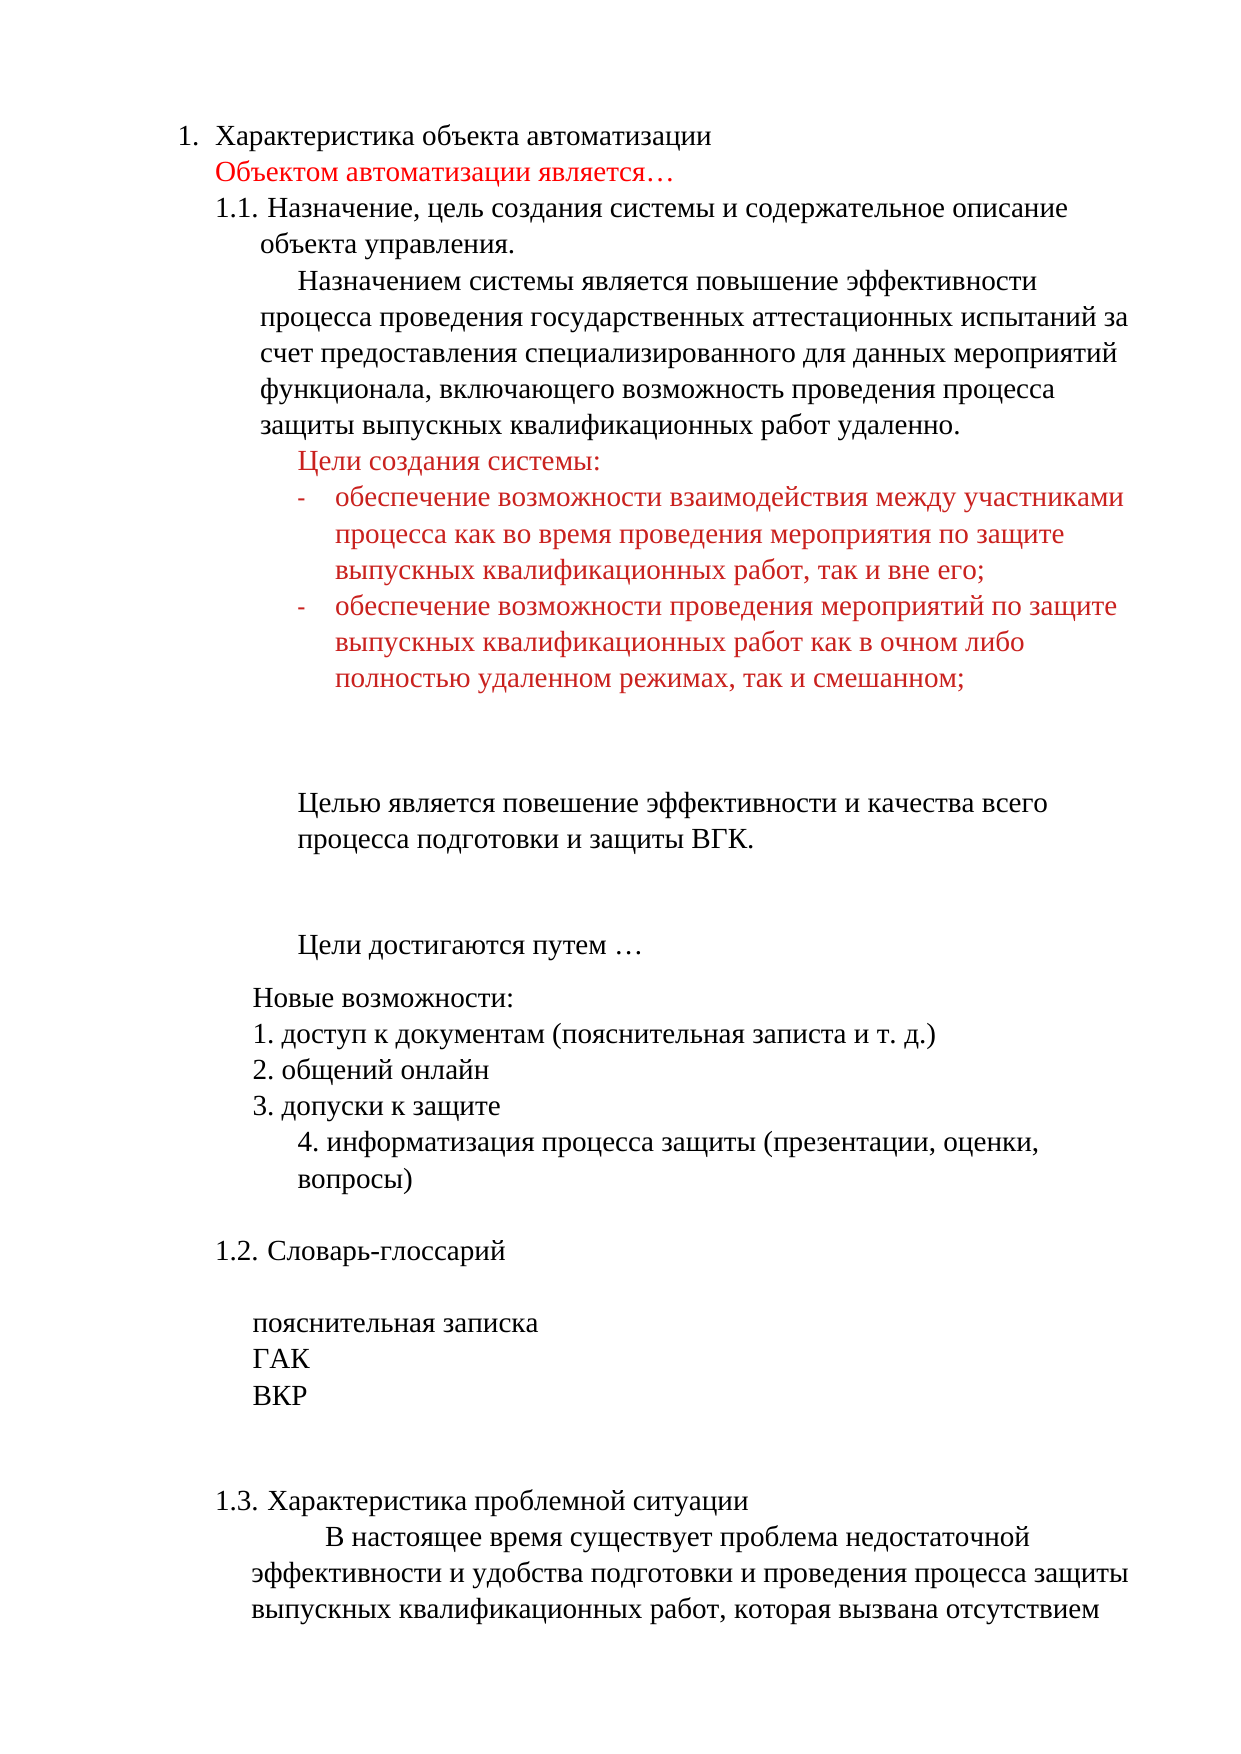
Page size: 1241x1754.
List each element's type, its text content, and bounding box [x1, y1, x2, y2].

list 2. общений онлайн [252, 1052, 1152, 1086]
list Назначение, цель создания системы и содержательное описание объекта управления. [215, 190, 1152, 260]
list пояснительная записка [252, 1305, 1152, 1339]
text Цели достигаются путем … [297, 927, 1152, 961]
list Новые возможности: [252, 980, 1152, 1013]
list обеспечение возможности взаимодействия между участниками процесса как во время проведения мероприятия по защите выпускных квалификационных работ, так и вне его; [297, 479, 1152, 585]
list ГАК [252, 1341, 1152, 1375]
list Словарь-глоссарий [215, 1233, 1152, 1267]
list Цели создания системы: [260, 443, 1152, 477]
list ВКР [252, 1378, 1152, 1411]
list Назначением системы является повышение эффективности процесса проведения государственных аттестационных испытаний за счет предоставления специализированного для данных мероприятий функционала, включающего возможность проведения процесса защиты выпускных квалификационных работ удаленно. [260, 263, 1152, 441]
list 1. доступ к документам (пояснительная записта и т. д.) [252, 1016, 1152, 1050]
list обеспечение возможности проведения мероприятий по защите выпускных квалификационных работ как в очном либо полностью удаленном режимах, так и смешанном; [297, 588, 1152, 694]
list 4. информатизация процесса защиты (презентации, оценки, вопросы) [297, 1124, 1152, 1194]
list 3. допуски к защите [252, 1088, 1152, 1122]
list Характеристика объекта автоматизации [177, 118, 1152, 152]
list Характеристика проблемной ситуации [215, 1483, 1152, 1517]
list Объектом автоматизации является… [215, 154, 1152, 188]
text Целью является повешение эффективности и качества всего процесса подготовки и защиты ВГК. [297, 785, 1152, 855]
